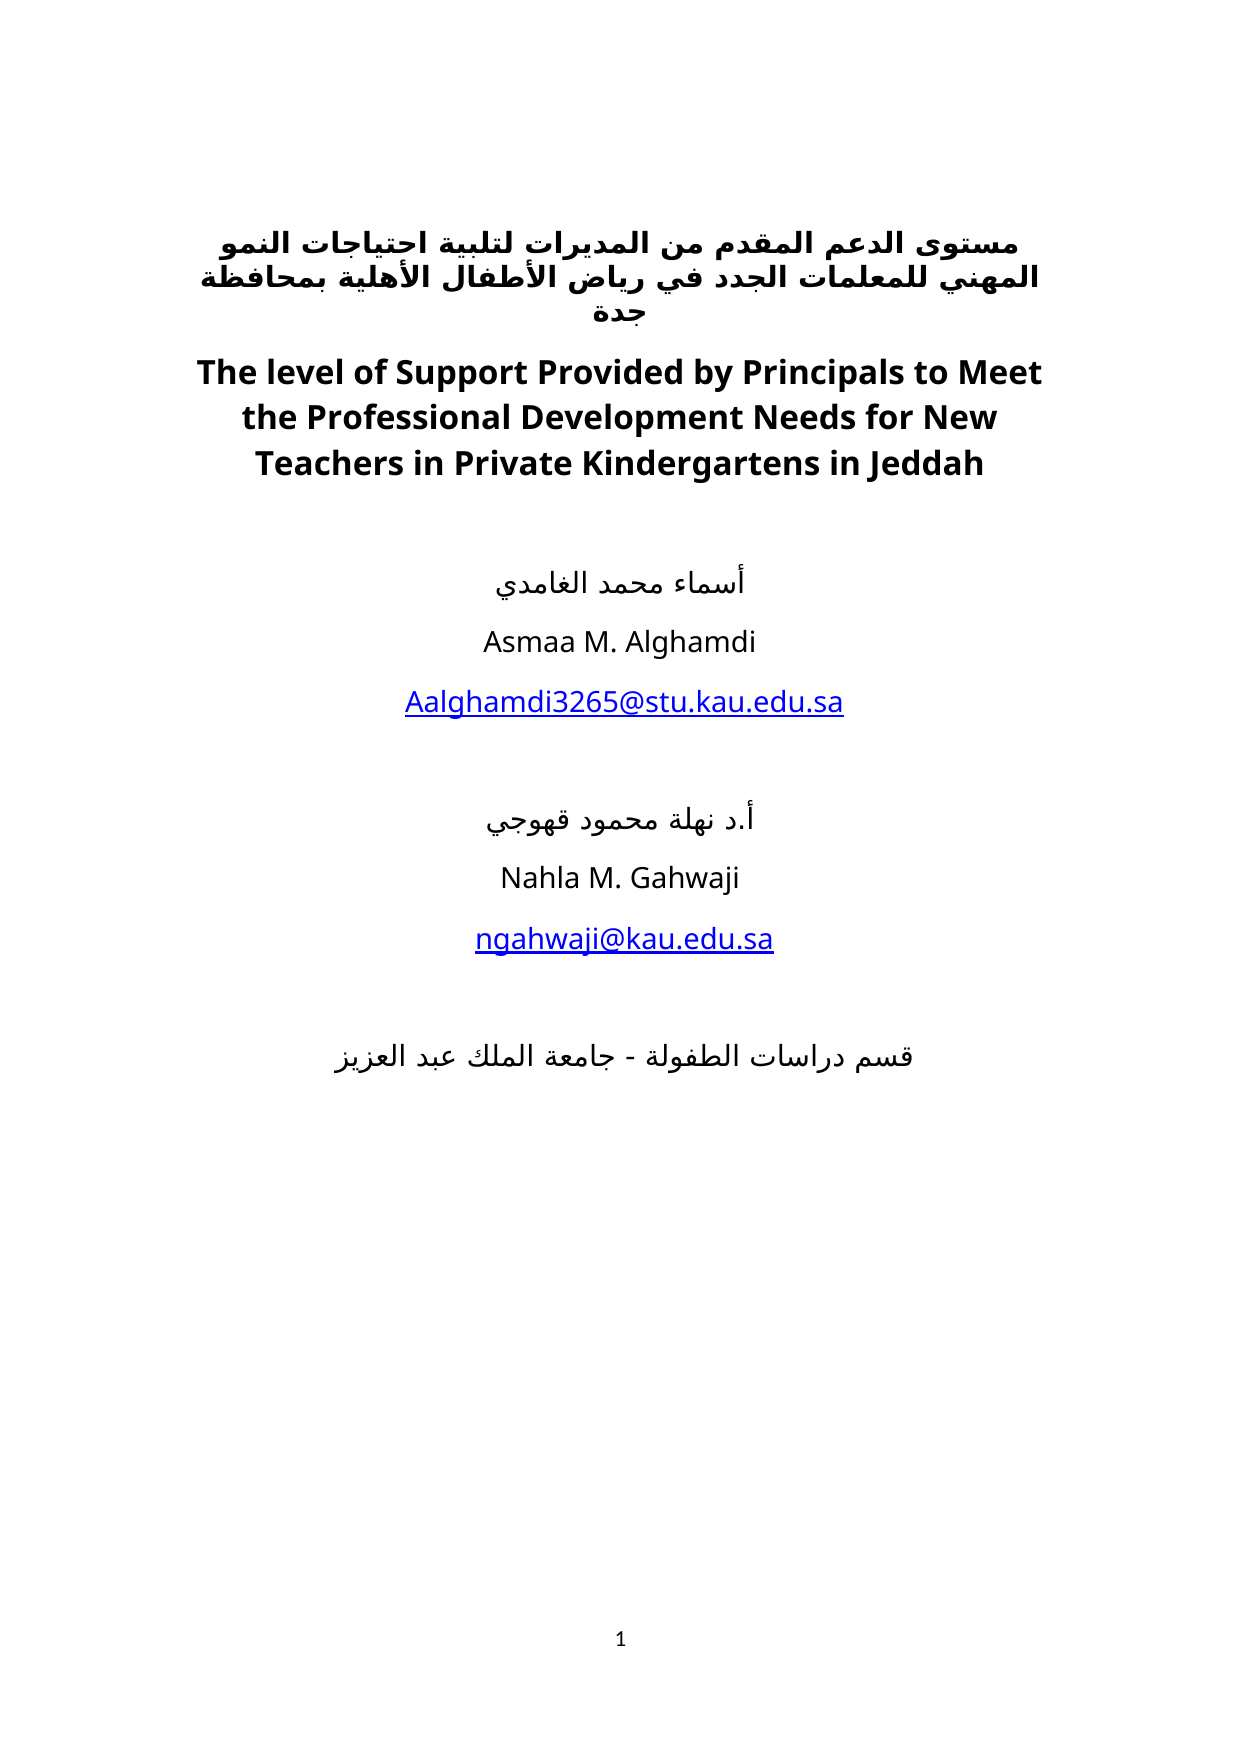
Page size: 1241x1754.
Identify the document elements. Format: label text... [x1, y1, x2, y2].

text Asmaa M. Alghamdi [177, 621, 1063, 661]
text أسماء محمد الغامدي [177, 566, 1063, 600]
text The level of Support Provided by Principals to Meet the Professional Development Needs for New Teachers in Private Kindergartens in Jeddah [177, 349, 1063, 485]
text Nahla M. Gahwaji [177, 857, 1063, 897]
text Aalghamdi3265@stu.kau.edu.sa [177, 682, 1063, 721]
text أ.د نهلة محمود قهوجي [177, 803, 1063, 837]
text قسم دراسات الطفولة - جامعة الملك عبد العزيز [177, 1039, 1063, 1073]
text مستوى الدعم المقدم من المديرات لتلبية احتياجات النمو المهني للمعلمات الجدد في رياض الأطفال الأهلية بمحافظة جدة [177, 226, 1063, 328]
text ngahwaji@kau.edu.sa [177, 918, 1063, 958]
